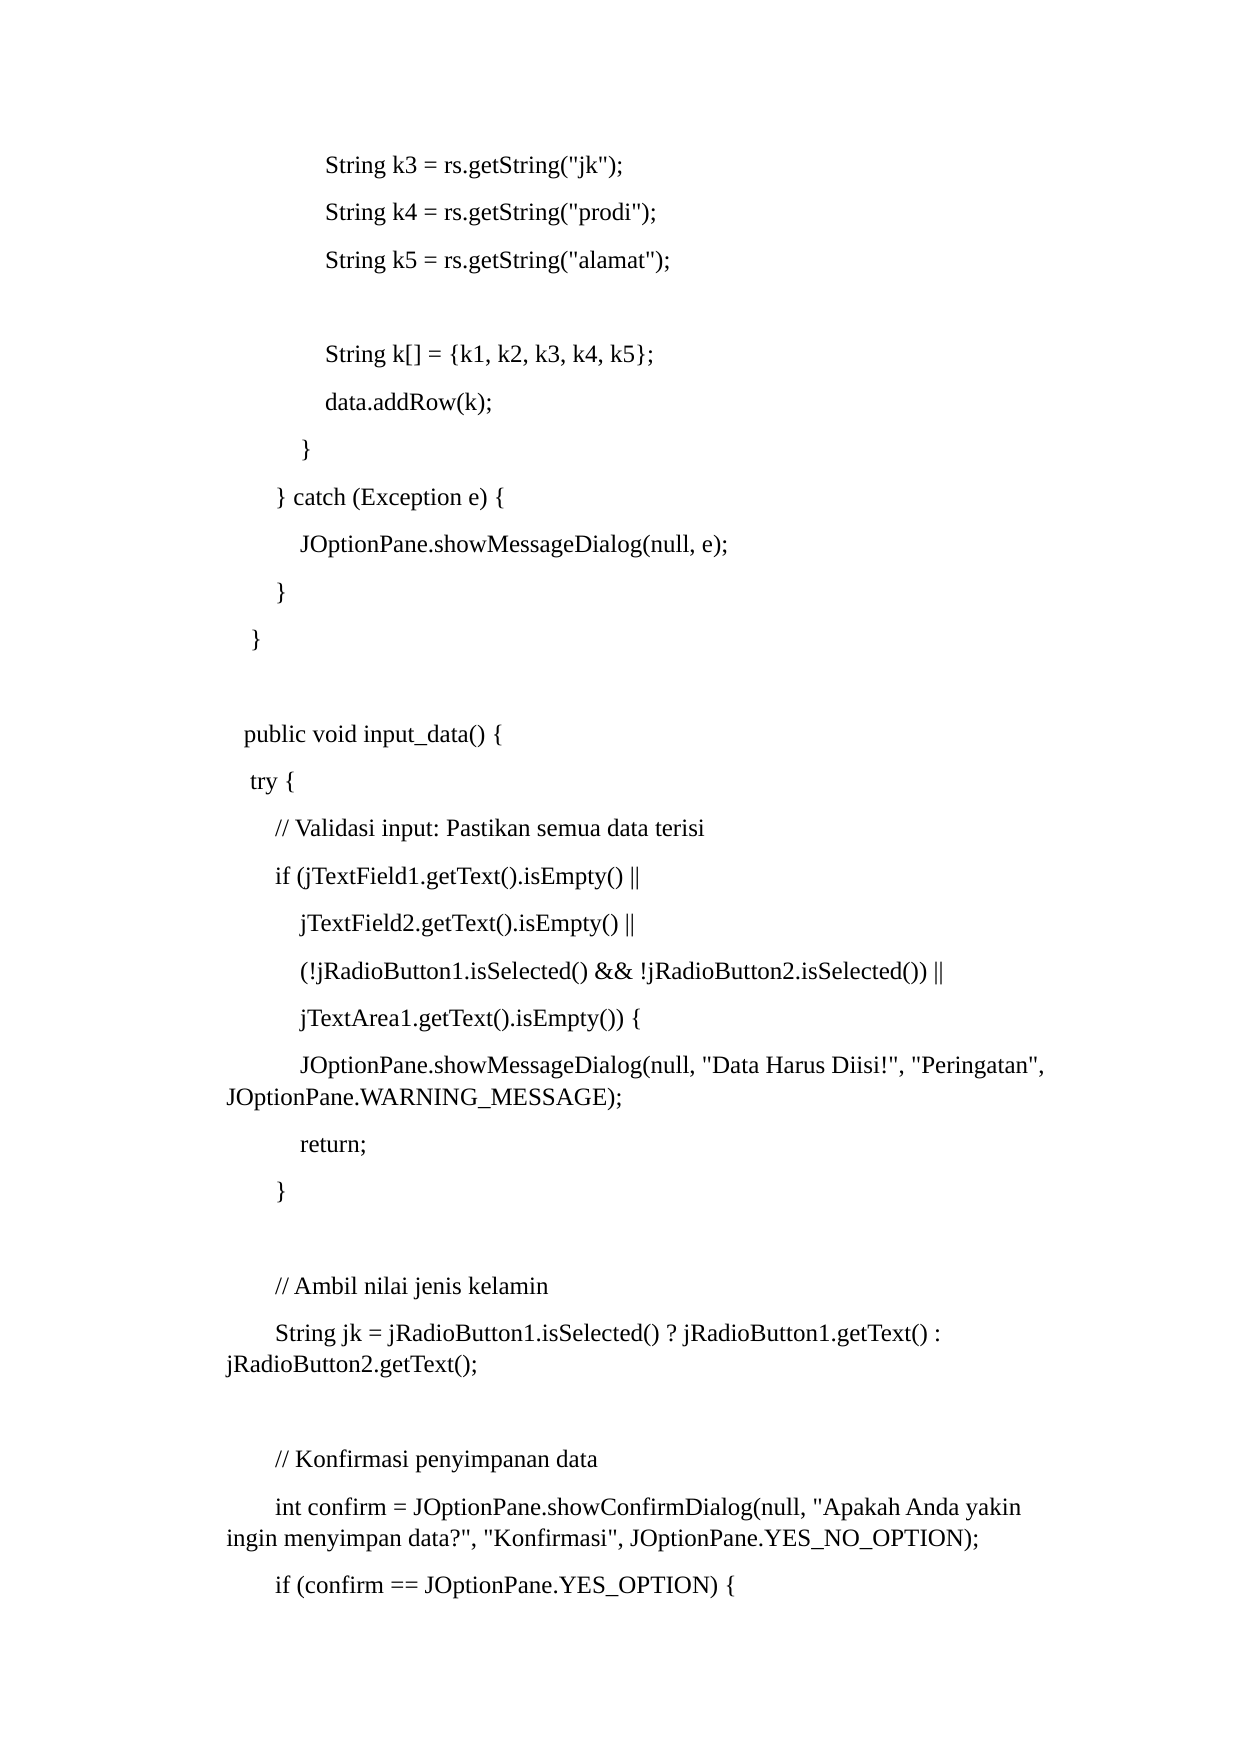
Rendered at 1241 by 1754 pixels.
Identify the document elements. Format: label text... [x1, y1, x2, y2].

text } [225, 577, 1060, 605]
text (!jRadioButton1.isSelected() && !jRadioButton2.isSelected()) || [225, 956, 1060, 984]
text // Validasi input: Pastikan semua data terisi [225, 813, 1060, 842]
text return; [225, 1129, 1060, 1158]
text if (jTextField1.getText().isEmpty() || [225, 861, 1060, 890]
text String k[] = {k1, k2, k3, k4, k5}; [225, 339, 1060, 368]
text int confirm = JOptionPane.showConfirmDialog(null, "Apakah Anda yakin ingin menyimpan data?", "Konfirmasi", JOptionPane.YES_NO_OPTION); [225, 1492, 1060, 1552]
text JOptionPane.showMessageDialog(null, "Data Harus Diisi!", "Peringatan", JOptionPane.WARNING_MESSAGE); [225, 1051, 1060, 1110]
text jTextField2.getText().isEmpty() || [225, 908, 1060, 937]
text String k5 = rs.getString("alamat"); [225, 245, 1060, 273]
text } [225, 624, 1060, 653]
text jTextArea1.getText().isEmpty()) { [225, 1003, 1060, 1032]
text try { [225, 766, 1060, 795]
text // Konfirmasi penyimpanan data [225, 1444, 1060, 1473]
text JOptionPane.showMessageDialog(null, e); [225, 529, 1060, 558]
text data.addRow(k); [225, 387, 1060, 416]
text String k3 = rs.getString("jk"); [225, 150, 1060, 179]
text } [225, 434, 1060, 463]
text public void input_data() { [225, 719, 1060, 747]
text } [225, 1176, 1060, 1205]
text } catch (Exception e) { [225, 482, 1060, 511]
text if (confirm == JOptionPane.YES_OPTION) { [225, 1570, 1060, 1599]
text String jk = jRadioButton1.isSelected() ? jRadioButton1.getText() : jRadioButton2.getText(); [225, 1318, 1060, 1378]
text // Ambil nilai jenis kelamin [225, 1271, 1060, 1300]
text String k4 = rs.getString("prodi"); [225, 197, 1060, 226]
